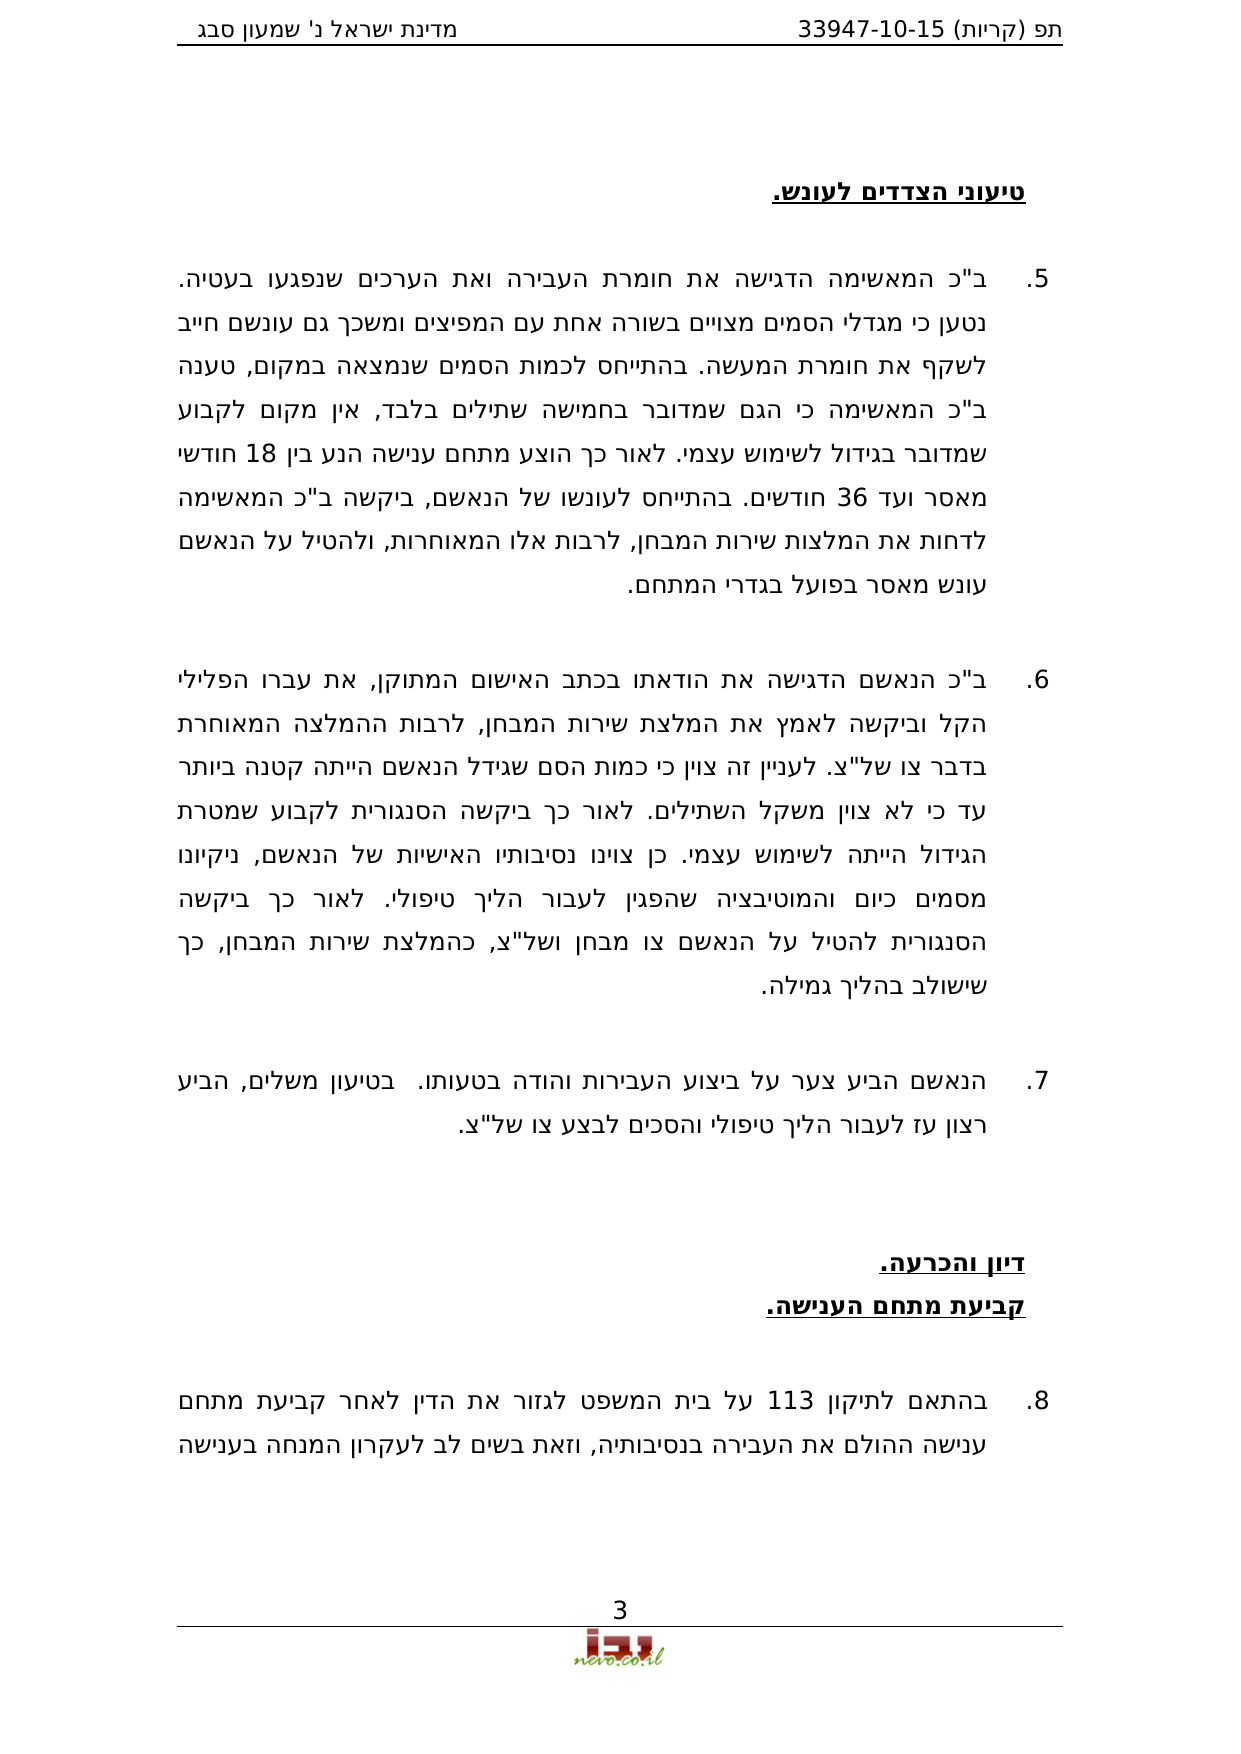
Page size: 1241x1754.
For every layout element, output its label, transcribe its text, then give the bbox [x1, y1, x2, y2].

list הנאשם הביע צער על ביצוע העבירות והודה בטעותו. בטיעון משלים, הביע רצון עז לעבור הליך טיפולי והסכים לבצע צו של"צ. [177, 1066, 1026, 1139]
list ב"כ הנאשם הדגישה את הודאתו בכתב האישום המתוקן, את עברו הפלילי הקל וביקשה לאמץ את המלצת שירות המבחן, לרבות ההמלצה המאוחרת בדבר צו של"צ. לעניין זה צוין כי כמות הסם שגידל הנאשם הייתה קטנה ביותר עד כי לא צוין משקל השתילים. לאור כך ביקשה הסנגורית לקבוע שמטרת הגידול הייתה לשימוש עצמי. כן צוינו נסיבותיו האישיות של הנאשם, ניקיונו מסמים כיום והמוטיבציה שהפגין לעבור הליך טיפולי. לאור כך ביקשה הסנגורית להטיל על הנאשם צו מבחן ושל"צ, כהמלצת שירות המבחן, כך שישולב בהליך גמילה. [177, 665, 1026, 1001]
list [177, 1386, 1026, 1459]
text דיון והכרעה. [177, 1248, 1063, 1277]
list ב"כ המאשימה הדגישה את חומרת העבירה ואת הערכים שנפגעו בעטיה. נטען כי מגדלי הסמים מצויים בשורה אחת עם המפיצים ומשכך גם עונשם חייב לשקף את חומרת המעשה. בהתייחס לכמות הסמים שנמצאה במקום, טענה ב"כ המאשימה כי הגם שמדובר בחמישה שתילים בלבד, אין מקום לקבוע שמדובר בגידול לשימוש עצמי. לאור כך הוצע מתחם ענישה הנע בין 18 חודשי מאסר ועד 36 חודשים. בהתייחס לעונשו של הנאשם, ביקשה ב"כ המאשימה לדחות את המלצות שירות המבחן, לרבות אלו המאוחרות, ולהטיל על הנאשם עונש מאסר בפועל בגדרי המתחם. [177, 264, 1026, 599]
picture [574, 1628, 666, 1667]
text קביעת מתחם הענישה. [177, 1292, 1026, 1321]
text טיעוני הצדדים לעונש. [177, 177, 1063, 206]
